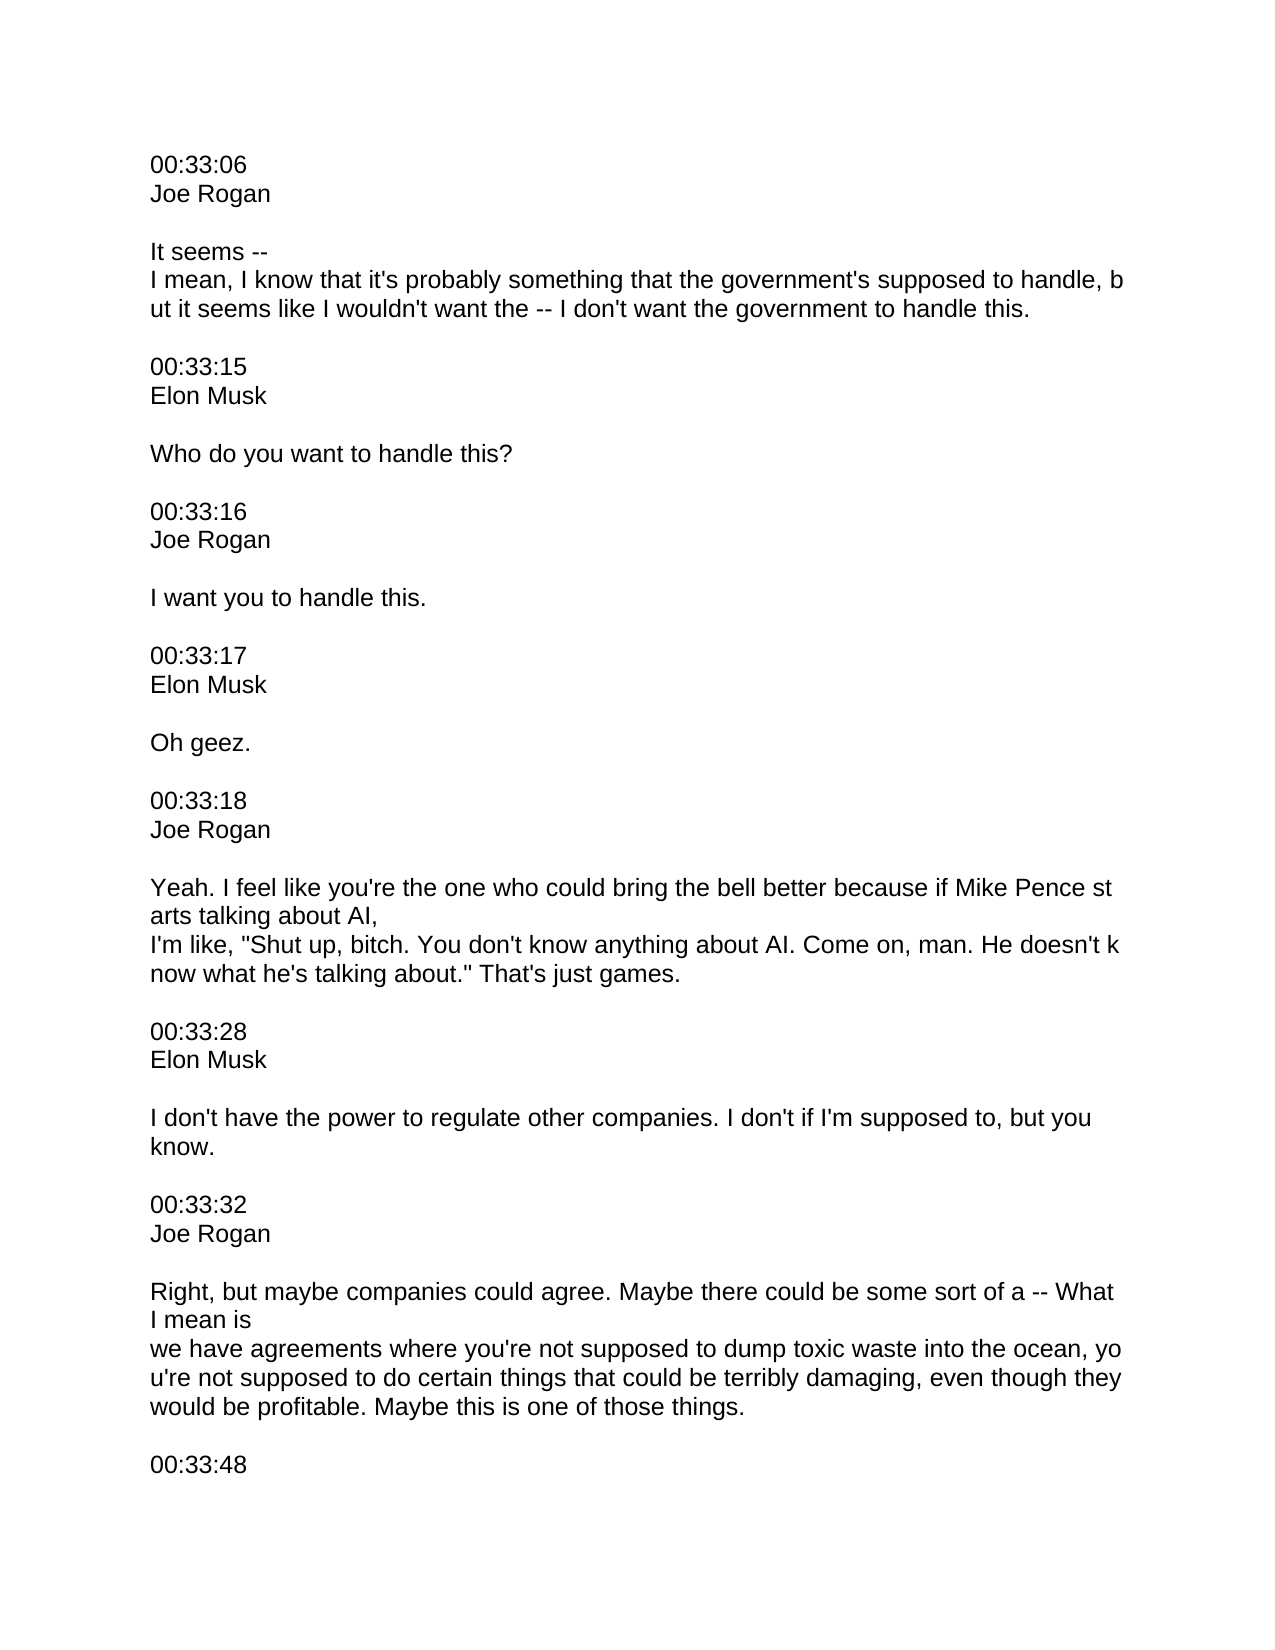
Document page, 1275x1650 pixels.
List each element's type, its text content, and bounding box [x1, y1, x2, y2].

text Joe Rogan [150, 179, 1125, 207]
text Who do you want to handle this? [150, 439, 1125, 467]
text Elon Musk [150, 381, 1125, 409]
text I don't have the power to regulate other companies. I don't if I'm supposed to, but you know. [150, 1103, 1125, 1161]
text 00:33:28 [150, 1017, 1125, 1045]
text 00:33:48 [150, 1449, 1125, 1478]
text 00:33:06 [150, 150, 1125, 179]
text 00:33:32 [150, 1190, 1125, 1219]
text Yeah. I feel like you're the one who could bring the bell better because if Mike Pence starts talking about AI, I'm like, "Shut up, bitch. You don't know anything about AI. Come on, man. He doesn't know what he's talking about." That's just games. [150, 872, 1125, 987]
text Joe Rogan [150, 1219, 1125, 1247]
text 00:33:17 [150, 641, 1125, 670]
text I want you to handle this. [150, 583, 1125, 612]
text 00:33:18 [150, 786, 1125, 814]
text Oh geez. [150, 728, 1125, 757]
text Joe Rogan [150, 814, 1125, 843]
text 00:33:16 [150, 497, 1125, 525]
text Elon Musk [150, 670, 1125, 699]
text Right, but maybe companies could agree. Maybe there could be some sort of a -- What I mean is we have agreements where you're not supposed to dump toxic waste into the ocean, you're not supposed to do certain things that could be terribly damaging, even though they would be profitable. Maybe this is one of those things. [150, 1277, 1125, 1420]
text Elon Musk [150, 1045, 1125, 1074]
text It seems -- I mean, I know that it's probably something that the government's supposed to handle, but it seems like I wouldn't want the -- I don't want the government to handle this. [150, 237, 1125, 323]
text Joe Rogan [150, 525, 1125, 554]
text 00:33:15 [150, 352, 1125, 381]
